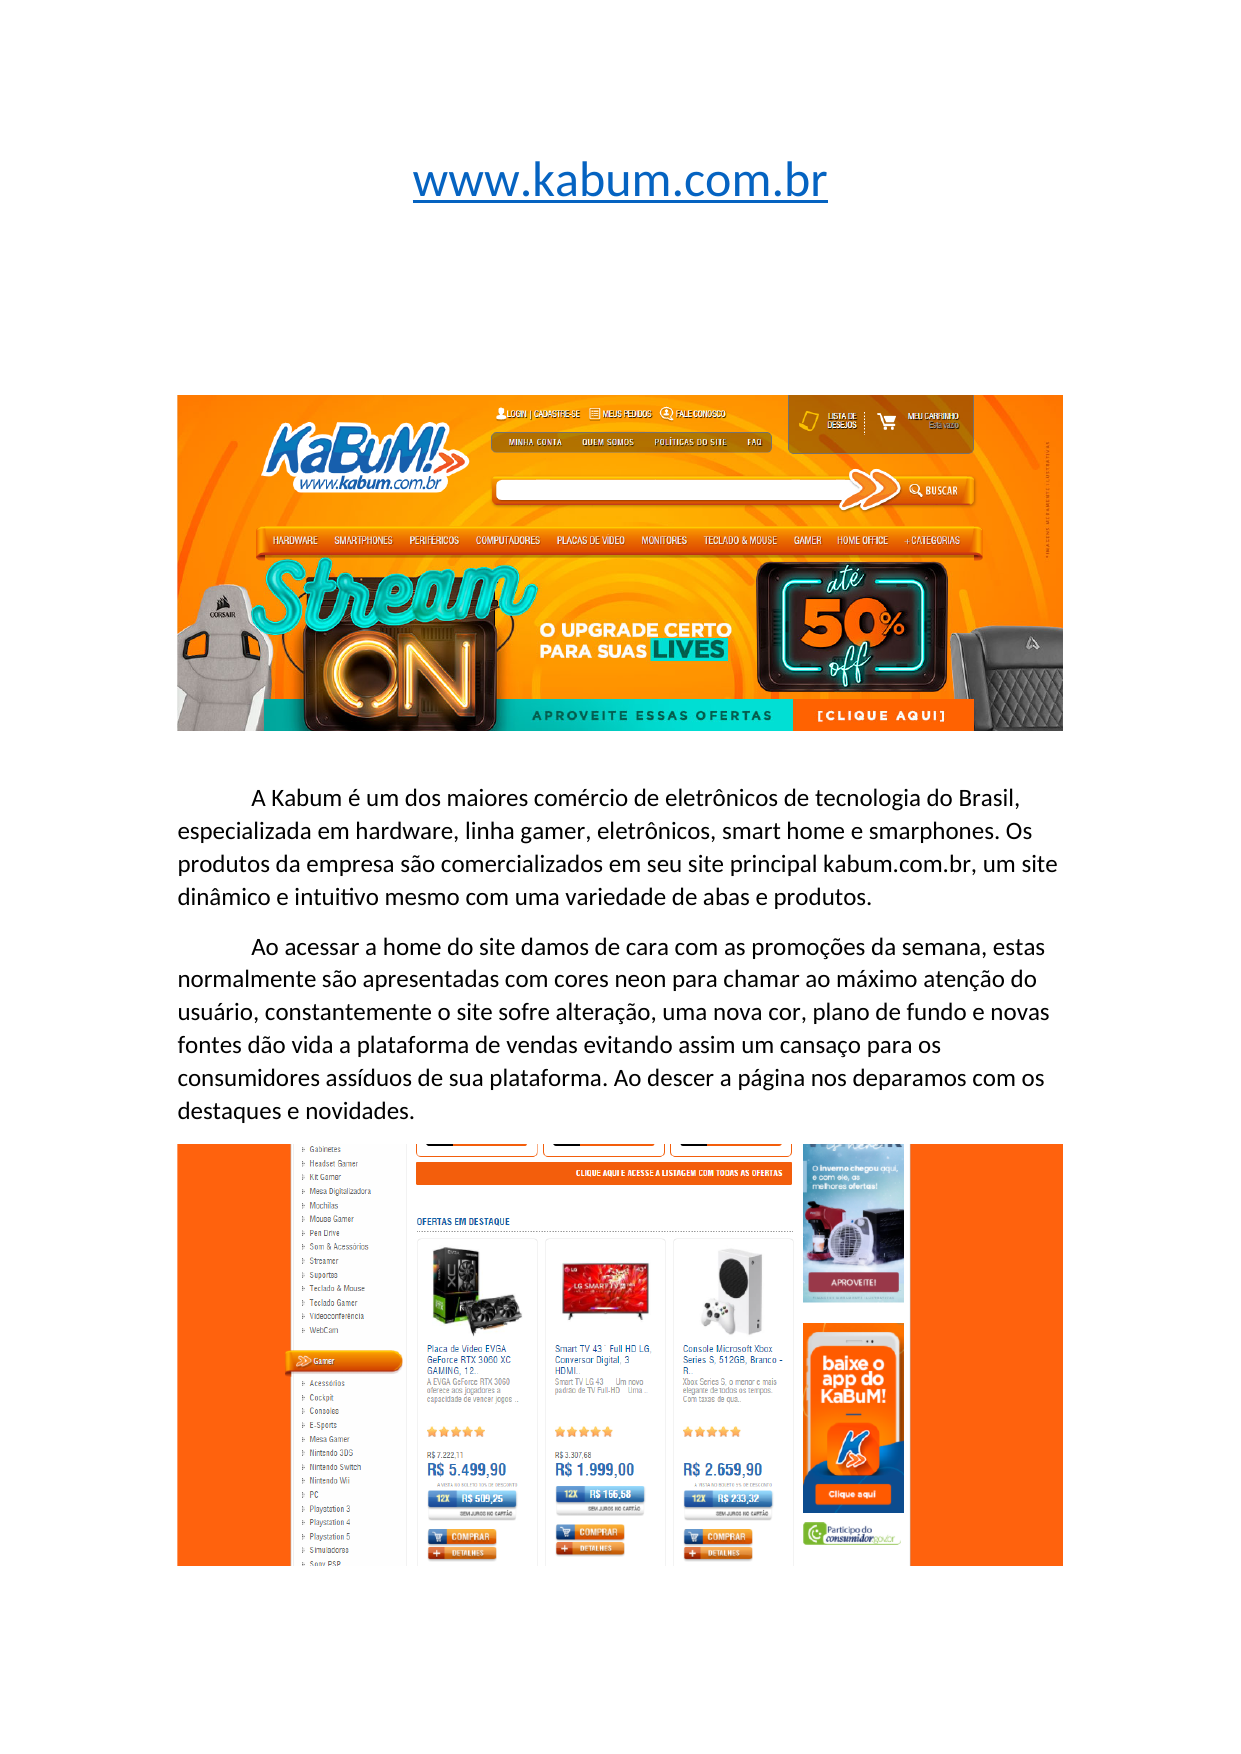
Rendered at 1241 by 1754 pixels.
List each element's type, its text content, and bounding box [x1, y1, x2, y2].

text www.kabum.com.br [177, 148, 1063, 209]
text A Kabum é um dos maiores comércio de eletrônicos de tecnologia do Brasil, especializada em hardware, linha gamer, eletrônicos, smart home e smarphones. Os produtos da empresa são comercializados em seu site principal kabum.com.br, um site dinâmico e intuitivo mesmo com uma variedade de abas e produtos. [177, 782, 1063, 912]
text Ao acessar a home do site damos de cara com as promoções da semana, estas normalmente são apresentadas com cores neon para chamar ao máximo atenção do usuário, constantemente o site sofre alteração, uma nova cor, plano de fundo e novas fontes dão vida a plataforma de vendas evitando assim um cansaço para os consumidores assíduos de sua plataforma. Ao descer a página nos deparamos com os destaques e novidades. [177, 931, 1063, 1126]
picture [177, 395, 1063, 731]
picture [177, 1144, 1063, 1566]
